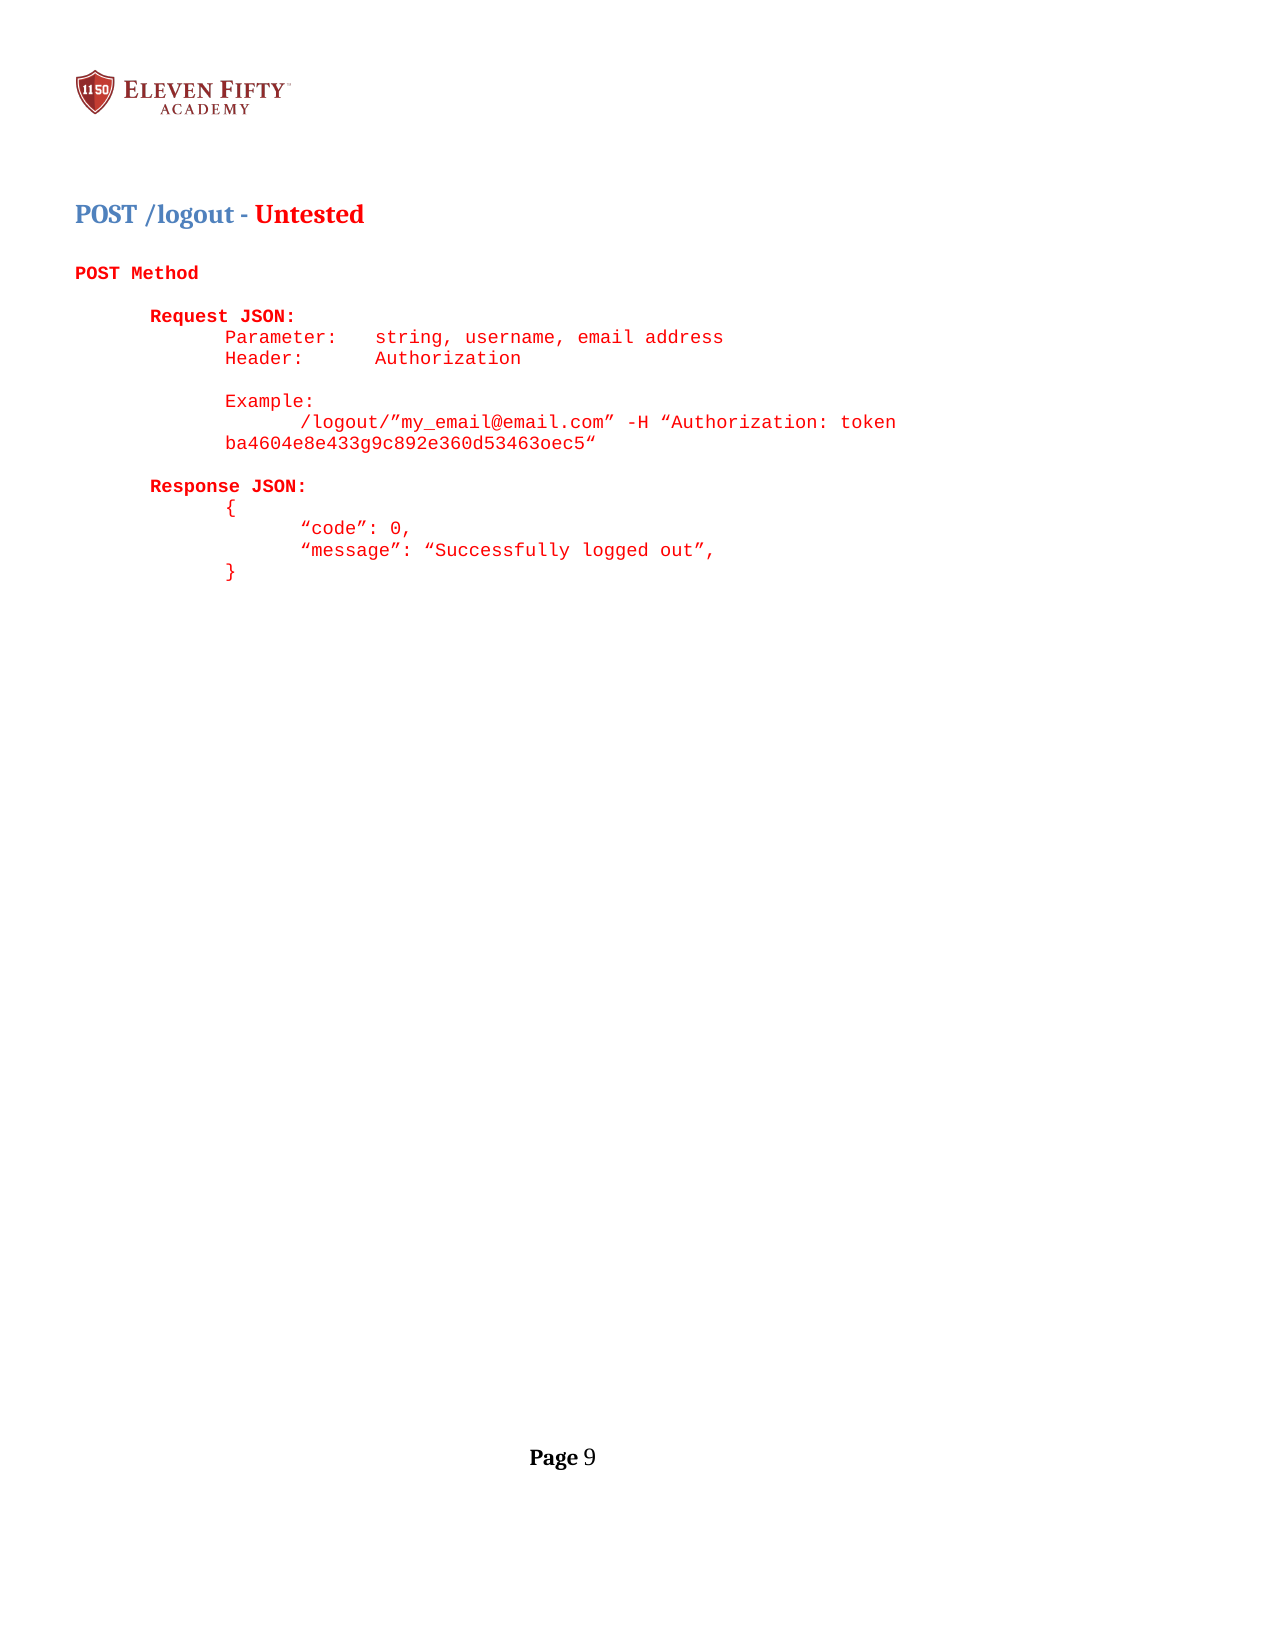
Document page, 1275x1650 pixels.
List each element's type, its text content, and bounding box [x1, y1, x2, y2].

text “code”: 0, [300, 519, 1200, 540]
text { [225, 498, 1200, 519]
picture [75, 68, 292, 117]
text Parameter: string, username, email address [150, 328, 1200, 349]
text } [225, 562, 1200, 583]
text Example: [150, 392, 1200, 413]
subtitle POST /logout - Untested [75, 199, 1200, 231]
text Header: Authorization [150, 349, 1200, 370]
text “message”: “Successfully logged out”, [225, 540, 1200, 562]
text Response JSON: [150, 477, 1200, 498]
text POST Method [75, 264, 1200, 285]
text /logout/”my_email@email.com” -H “Authorization: token ba4604e8e433g9c892e360d53463oec5“ [225, 413, 1200, 455]
text Request JSON: [150, 307, 1200, 328]
